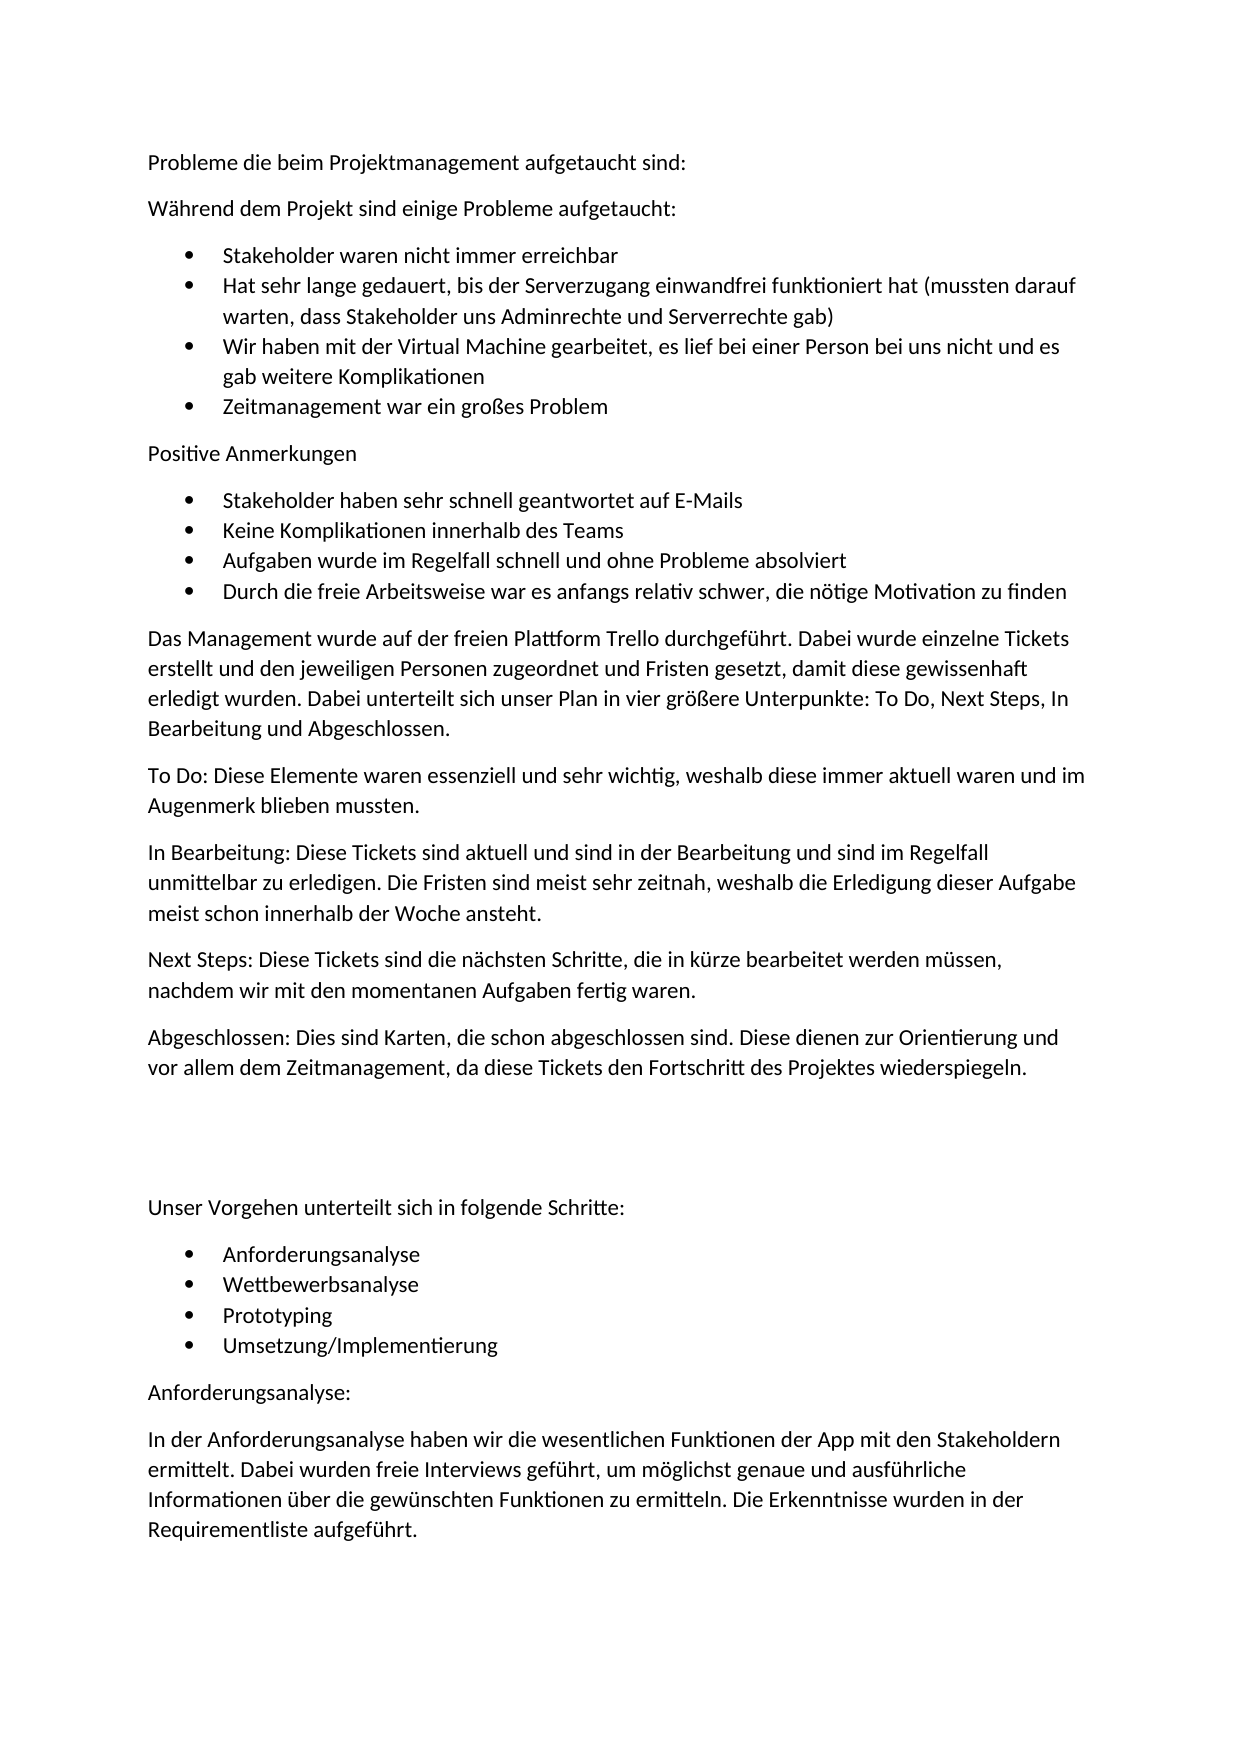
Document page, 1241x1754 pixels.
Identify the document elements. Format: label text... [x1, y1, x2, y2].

text Abgeschlossen: Dies sind Karten, die schon abgeschlossen sind. Diese dienen zur Orientierung und vor allem dem Zeitmanagement, da diese Tickets den Fortschritt des Projektes wiederspiegeln. [148, 1023, 1093, 1081]
text In der Anforderungsanalyse haben wir die wesentlichen Funktionen der App mit den Stakeholdern ermittelt. Dabei wurden freie Interviews geführt, um möglichst genaue und ausführliche Informationen über die gewünschten Funktionen zu ermitteln. Die Erkenntnisse wurden in der Requirementliste aufgeführt. [148, 1425, 1093, 1543]
text Das Management wurde auf der freien Plattform Trello durchgeführt. Dabei wurde einzelne Tickets erstellt und den jeweiligen Personen zugeordnet und Fristen gesetzt, damit diese gewissenhaft erledigt wurden. Dabei unterteilt sich unser Plan in vier größere Unterpunkte: To Do, Next Steps, In Bearbeitung und Abgeschlossen. [148, 624, 1093, 742]
list Wettbewerbsanalyse [185, 1271, 1093, 1298]
text Probleme die beim Projektmanagement aufgetaucht sind: [148, 148, 1093, 176]
list Stakeholder waren nicht immer erreichbar [185, 241, 1093, 269]
text Positive Anmerkungen [148, 439, 1093, 467]
list Aufgaben wurde im Regelfall schnell und ohne Probleme absolviert [185, 547, 1093, 574]
list Keine Komplikationen innerhalb des Teams [185, 516, 1093, 544]
text In Bearbeitung: Diese Tickets sind aktuell und sind in der Bearbeitung und sind im Regelfall unmittelbar zu erledigen. Die Fristen sind meist sehr zeitnah, weshalb die Erledigung dieser Aufgabe meist schon innerhalb der Woche ansteht. [148, 838, 1093, 927]
list Wir haben mit der Virtual Machine gearbeitet, es lief bei einer Person bei uns nicht und es gab weitere Komplikationen [185, 332, 1093, 390]
list Stakeholder haben sehr schnell geantwortet auf E-Mails [185, 486, 1093, 514]
text Unser Vorgehen unterteilt sich in folgende Schritte: [148, 1193, 1093, 1221]
list Durch die freie Arbeitsweise war es anfangs relativ schwer, die nötige Motivation zu finden [185, 577, 1093, 605]
text To Do: Diese Elemente waren essenziell und sehr wichtig, weshalb diese immer aktuell waren und im Augenmerk blieben mussten. [148, 761, 1093, 819]
list Prototyping [185, 1301, 1093, 1329]
text Während dem Projekt sind einige Probleme aufgetaucht: [148, 194, 1093, 222]
list Hat sehr lange gedauert, bis der Serverzugang einwandfrei funktioniert hat (mussten darauf warten, dass Stakeholder uns Adminrechte und Serverrechte gab) [185, 272, 1093, 330]
list Umsetzung/Implementierung [185, 1331, 1093, 1359]
list Anforderungsanalyse [185, 1240, 1093, 1268]
text Next Steps: Diese Tickets sind die nächsten Schritte, die in kürze bearbeitet werden müssen, nachdem wir mit den momentanen Aufgaben fertig waren. [148, 946, 1093, 1004]
list Zeitmanagement war ein großes Problem [185, 392, 1093, 420]
text Anforderungsanalyse: [148, 1378, 1093, 1406]
